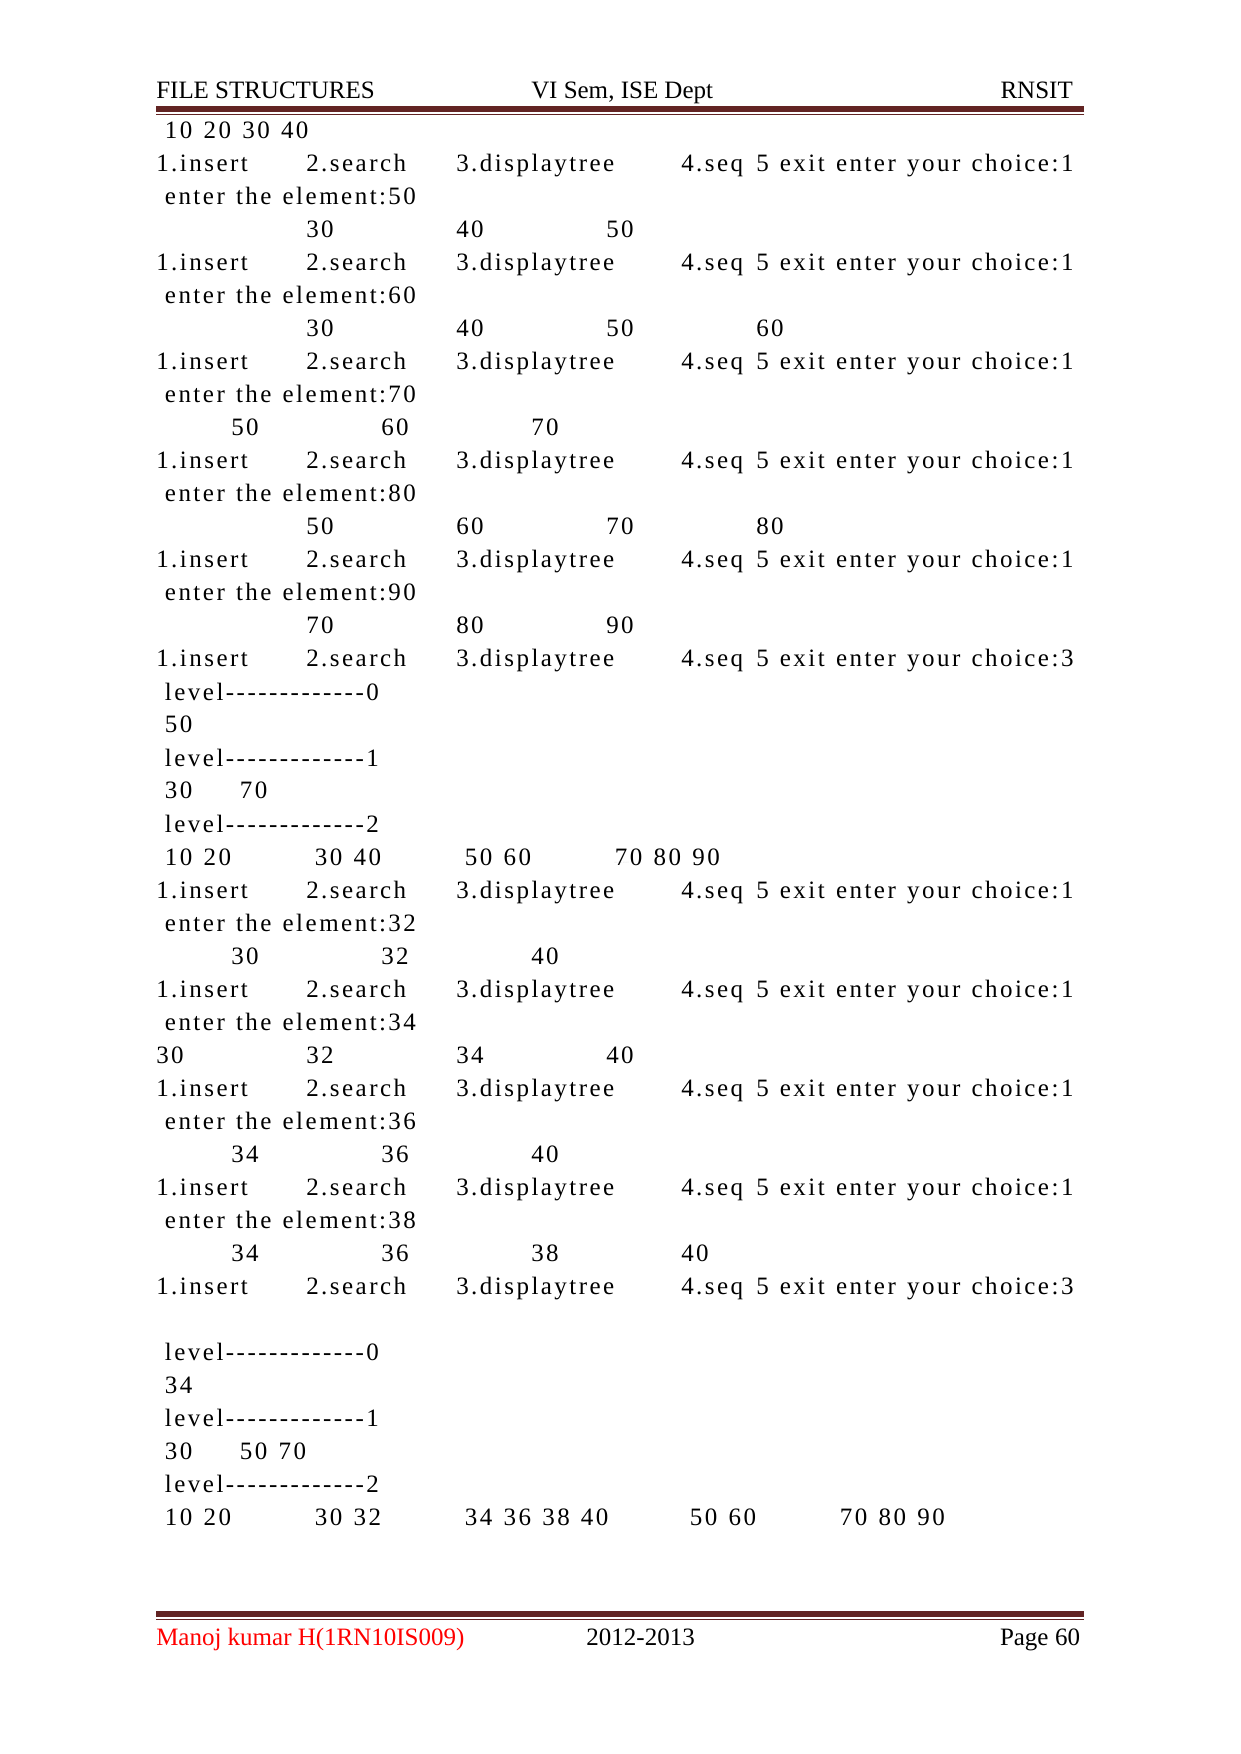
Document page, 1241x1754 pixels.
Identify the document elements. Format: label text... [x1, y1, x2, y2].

text 1.insert 2.search 3.displaytree 4.seq 5 exit enter your choice:1 [156, 247, 1168, 276]
text level-------------0 [156, 677, 1168, 705]
text 30 40 50 60 [156, 313, 1168, 342]
text enter the element:70 [156, 379, 1168, 408]
text 1.insert 2.search 3.displaytree 4.seq 5 exit enter your choice:1 [156, 346, 1168, 375]
text 10 20 30 40 [156, 115, 1168, 144]
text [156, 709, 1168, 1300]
text enter the element:60 [156, 280, 1168, 309]
text 1.insert 2.search 3.displaytree 4.seq 5 exit enter your choice:3 [156, 643, 1168, 672]
text enter the element:80 [156, 478, 1168, 507]
text 30 40 50 [156, 214, 1168, 243]
text 1.insert 2.search 3.displaytree 4.seq 5 exit enter your choice:1 [156, 544, 1168, 573]
text enter the element:90 [156, 577, 1168, 606]
text 50 60 70 80 [156, 511, 1168, 540]
text 1.insert 2.search 3.displaytree 4.seq 5 exit enter your choice:1 [156, 148, 1168, 177]
text 50 60 70 [156, 412, 1168, 441]
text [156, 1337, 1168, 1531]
text enter the element:50 [156, 181, 1168, 210]
text 70 80 90 [156, 611, 1168, 639]
text 1.insert 2.search 3.displaytree 4.seq 5 exit enter your choice:1 [156, 445, 1168, 474]
